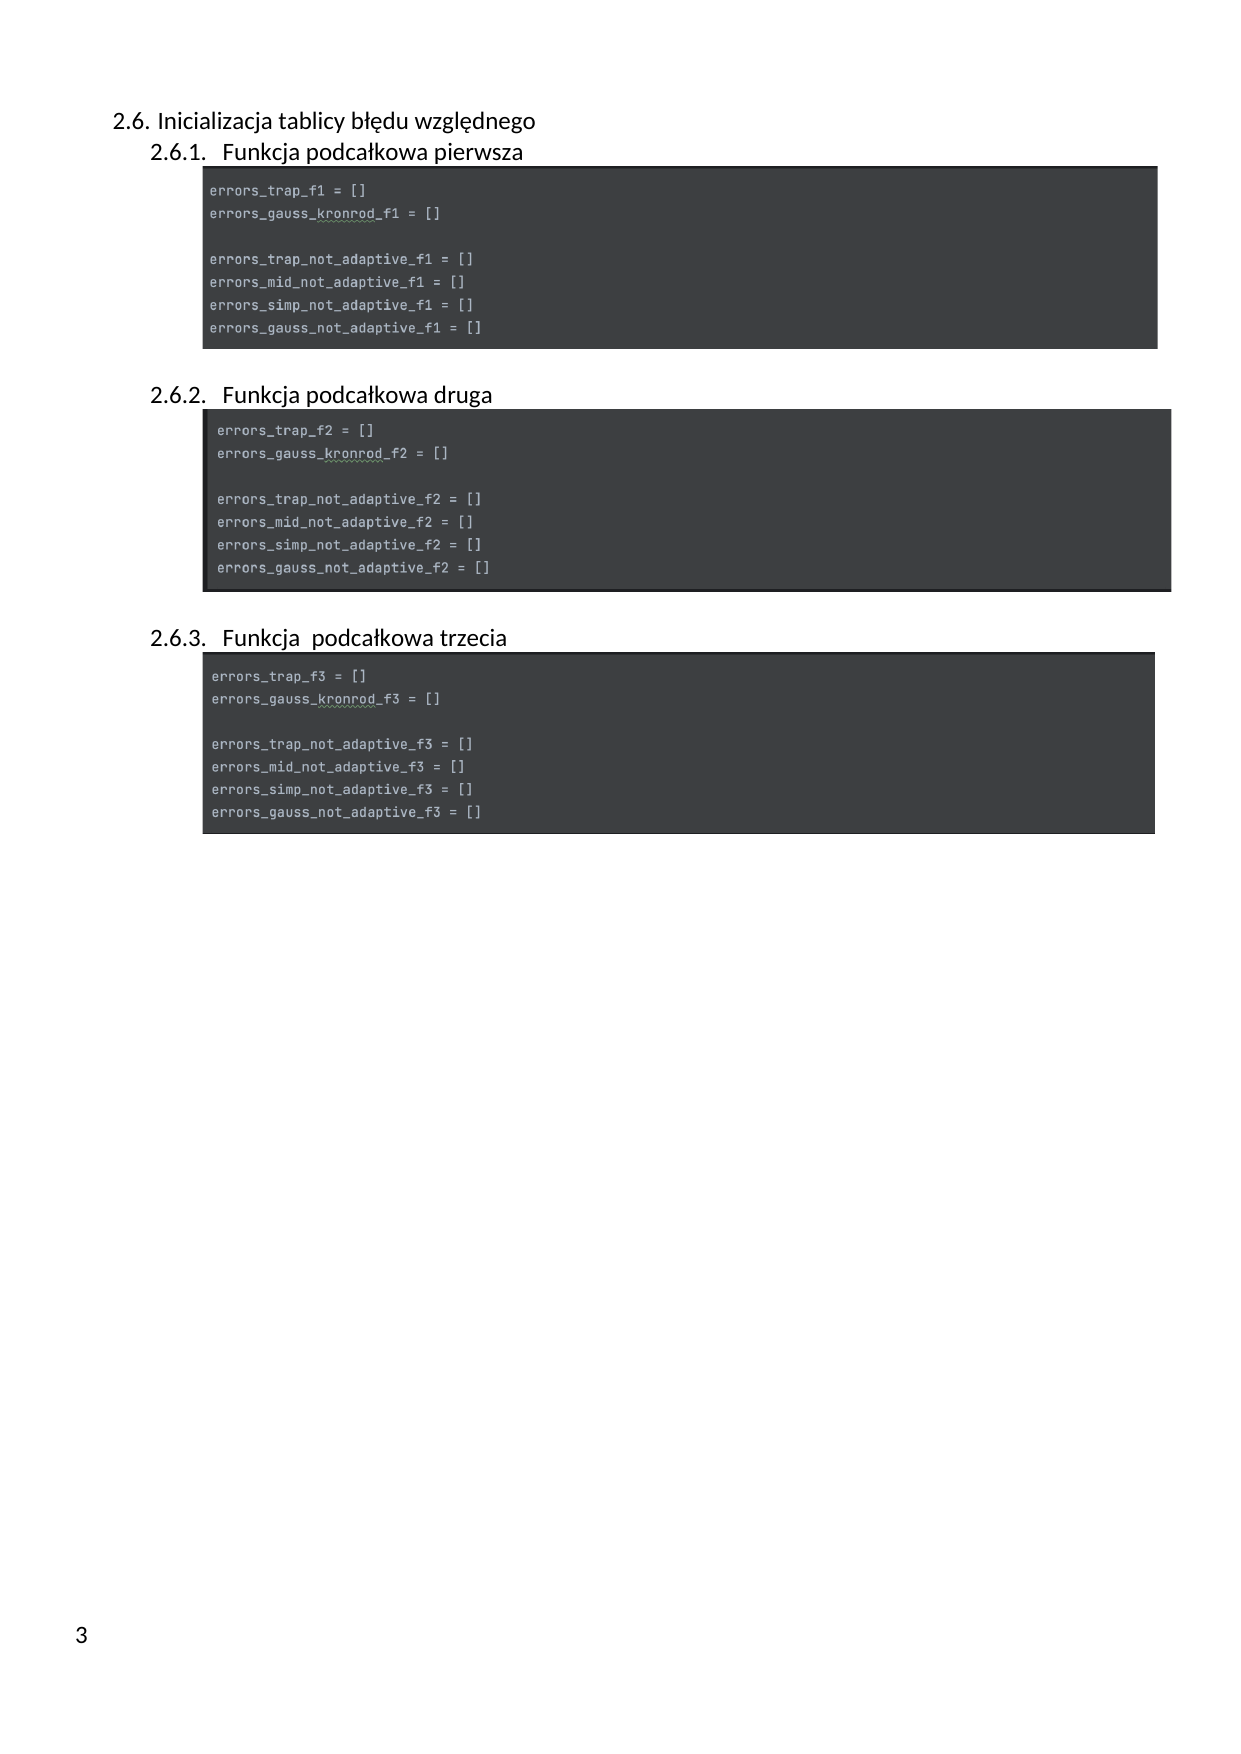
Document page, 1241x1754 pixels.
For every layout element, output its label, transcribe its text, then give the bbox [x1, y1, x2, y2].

picture [202, 166, 1158, 349]
list Inicializacja tablicy błędu względnego [112, 106, 1165, 136]
list Funkcja podcałkowa pierwsza [150, 136, 1165, 167]
list Funkcja podcałkowa trzecia [150, 622, 1165, 653]
picture [202, 409, 1172, 592]
picture [202, 652, 1155, 834]
list Funkcja podcałkowa druga [150, 379, 1165, 409]
